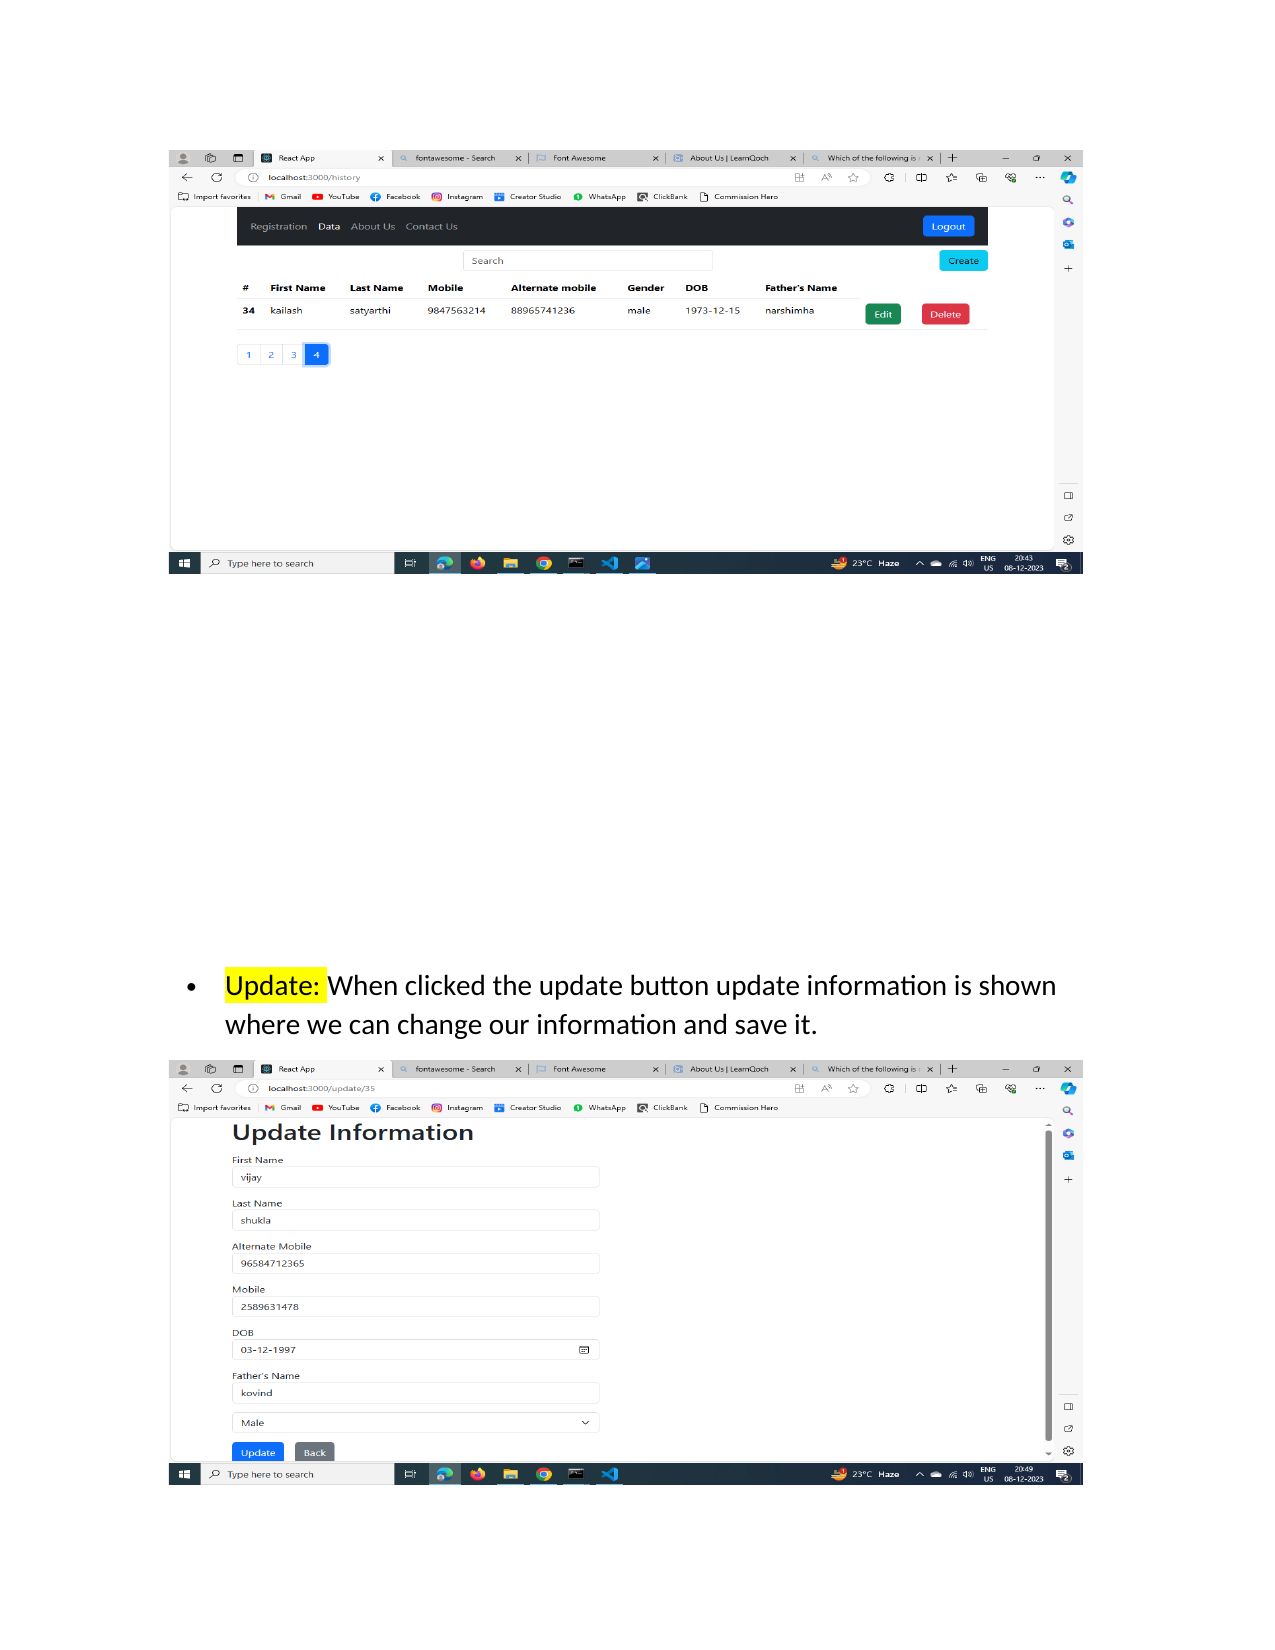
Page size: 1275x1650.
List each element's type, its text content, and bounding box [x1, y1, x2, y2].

list Update: When clicked the update button update information is shown where we can change our information and save it. [187, 967, 1125, 1041]
